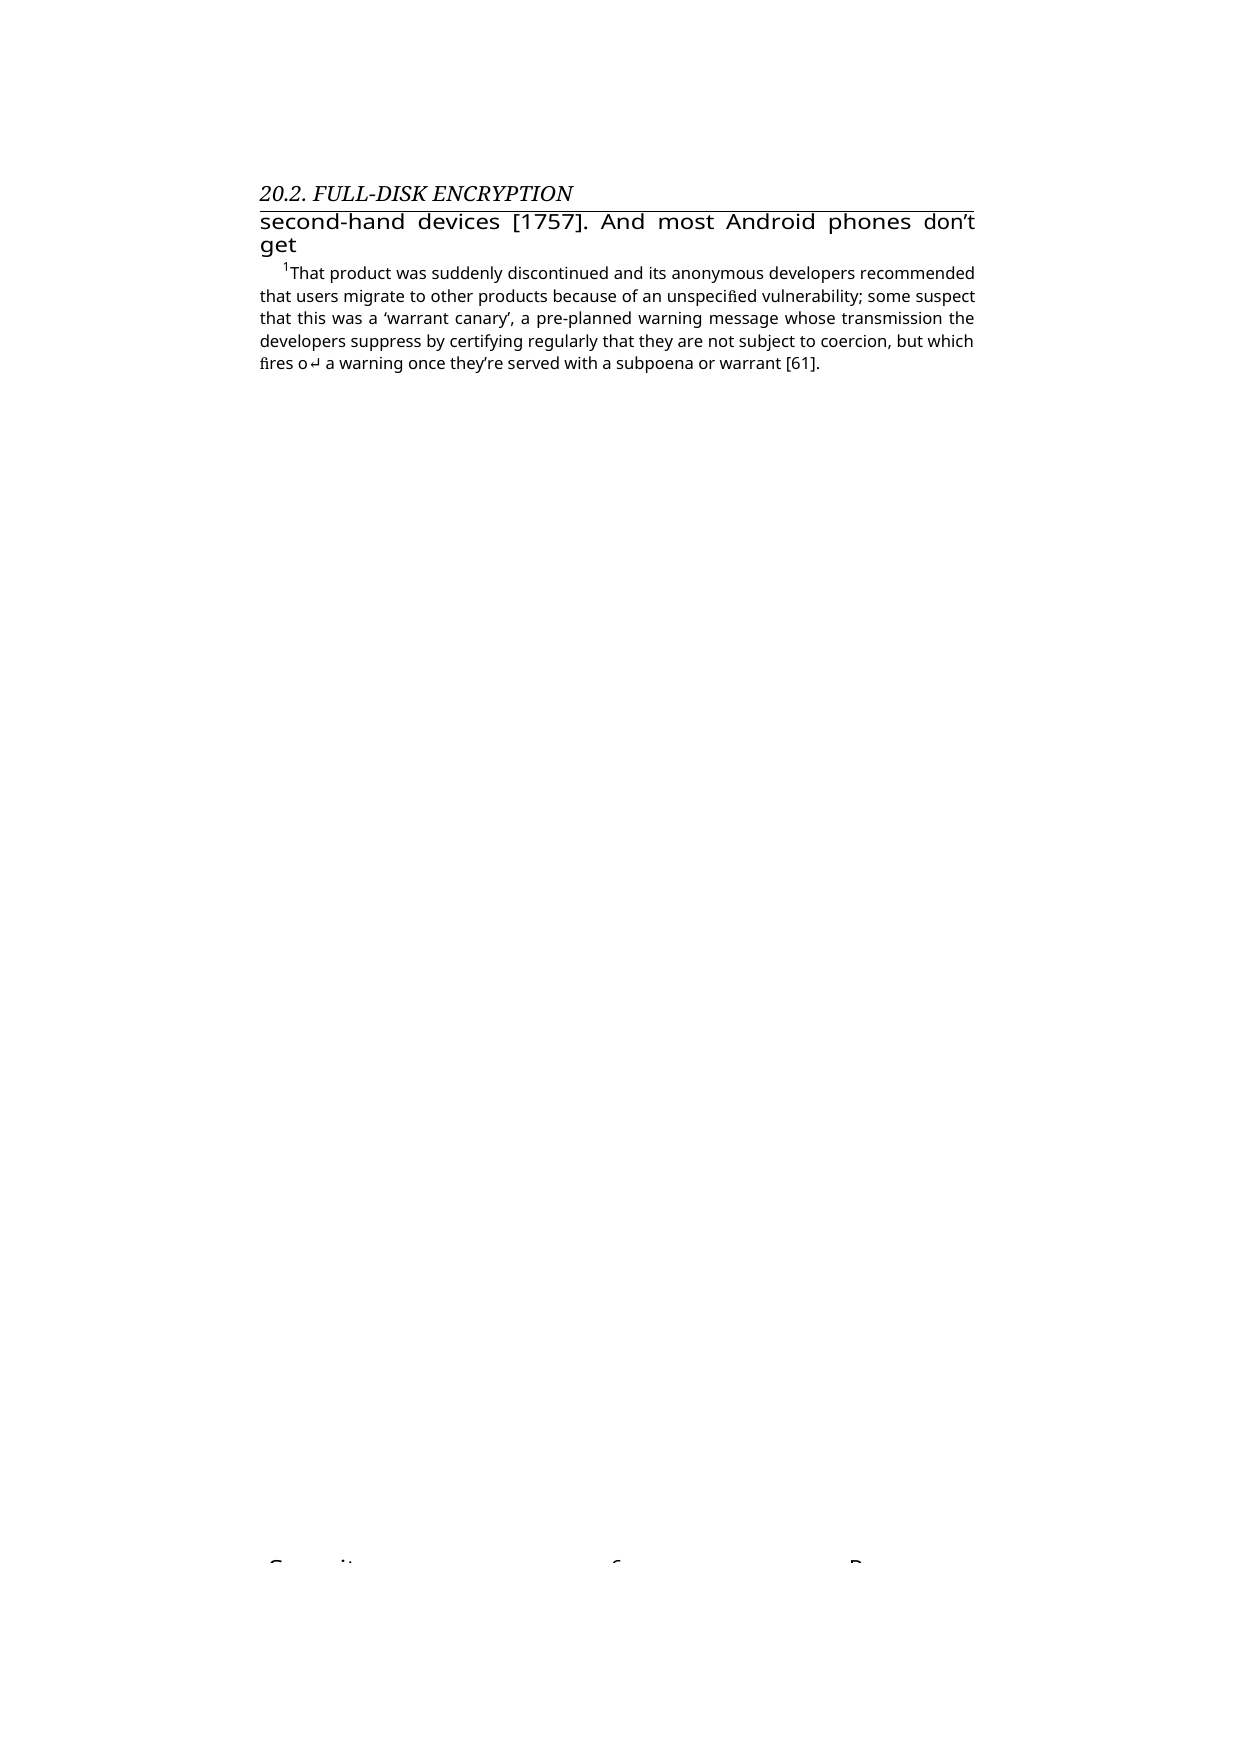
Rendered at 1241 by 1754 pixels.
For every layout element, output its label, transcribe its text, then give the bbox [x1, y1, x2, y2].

text 1That product was suddenly discontinued and its anonymous developers recommended that users migrate to other products because of an unspeciﬁed vulnerability; some suspect that this was a ‘warrant canary’, a pre-planned warning message whose transmission the developers suppress by certifying regularly that they are not subject to coercion, but which ﬁres o↵ a warning once they’re served with a subpoena or warrant [61]. [259, 259, 975, 374]
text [259, 210, 975, 259]
